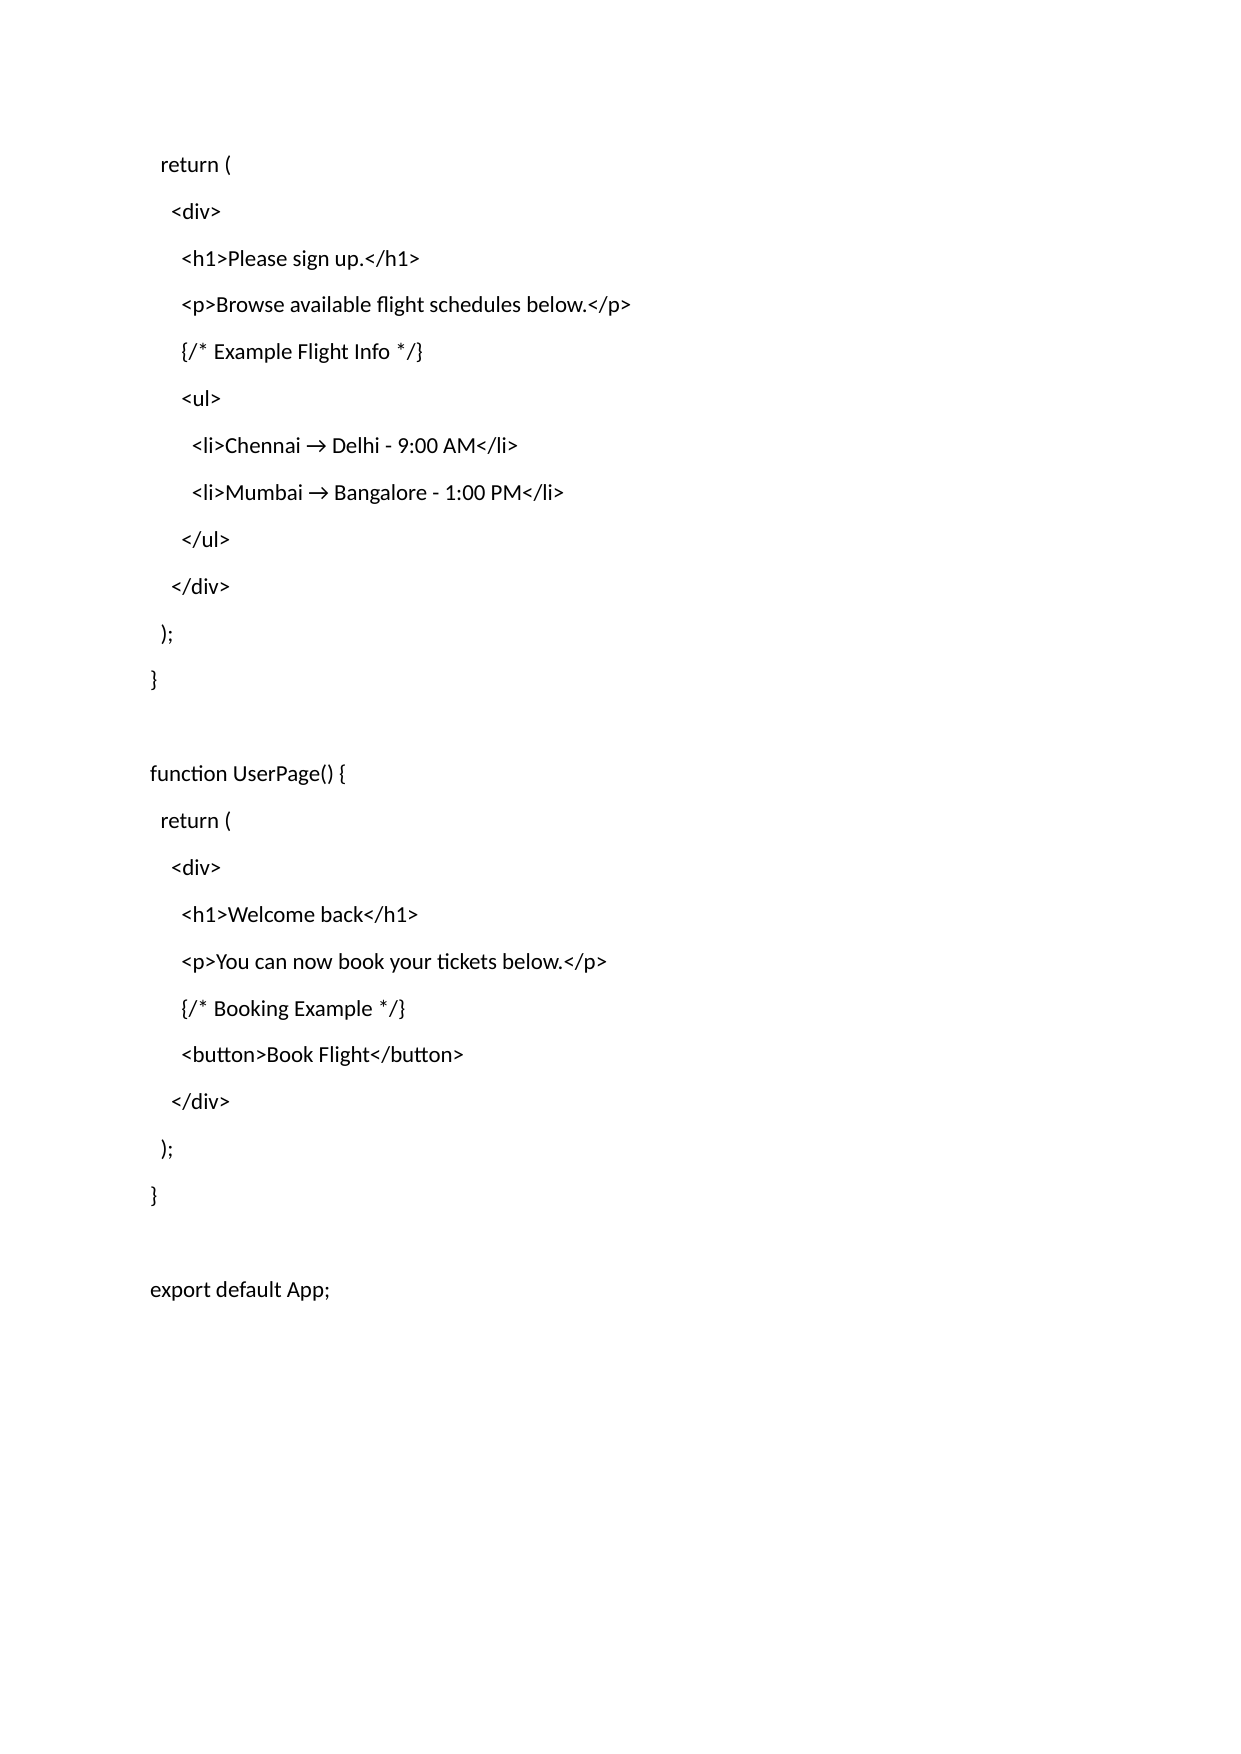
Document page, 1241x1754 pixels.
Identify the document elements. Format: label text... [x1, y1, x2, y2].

text export default App; [150, 1275, 1090, 1303]
text } [150, 666, 1090, 694]
text <div> [150, 197, 1090, 225]
text <button>Book Flight</button> [150, 1041, 1090, 1069]
text {/* Example Flight Info */} [150, 337, 1090, 366]
text } [150, 1181, 1090, 1209]
text <h1>Please sign up.</h1> [150, 244, 1090, 272]
text <h1>Welcome back</h1> [150, 900, 1090, 928]
text function UserPage() { [150, 759, 1090, 787]
text ); [150, 1134, 1090, 1162]
text <ul> [150, 384, 1090, 412]
text <p>You can now book your tickets below.</p> [150, 947, 1090, 975]
text </div> [150, 1087, 1090, 1116]
text <p>Browse available flight schedules below.</p> [150, 291, 1090, 319]
text <li>Chennai → Delhi - 9:00 AM</li> [150, 431, 1090, 459]
text </ul> [150, 525, 1090, 553]
text {/* Booking Example */} [150, 994, 1090, 1022]
text <li>Mumbai → Bangalore - 1:00 PM</li> [150, 478, 1090, 506]
text <div> [150, 853, 1090, 881]
text </div> [150, 572, 1090, 600]
text return ( [150, 150, 1090, 178]
text ); [150, 619, 1090, 647]
text return ( [150, 806, 1090, 834]
